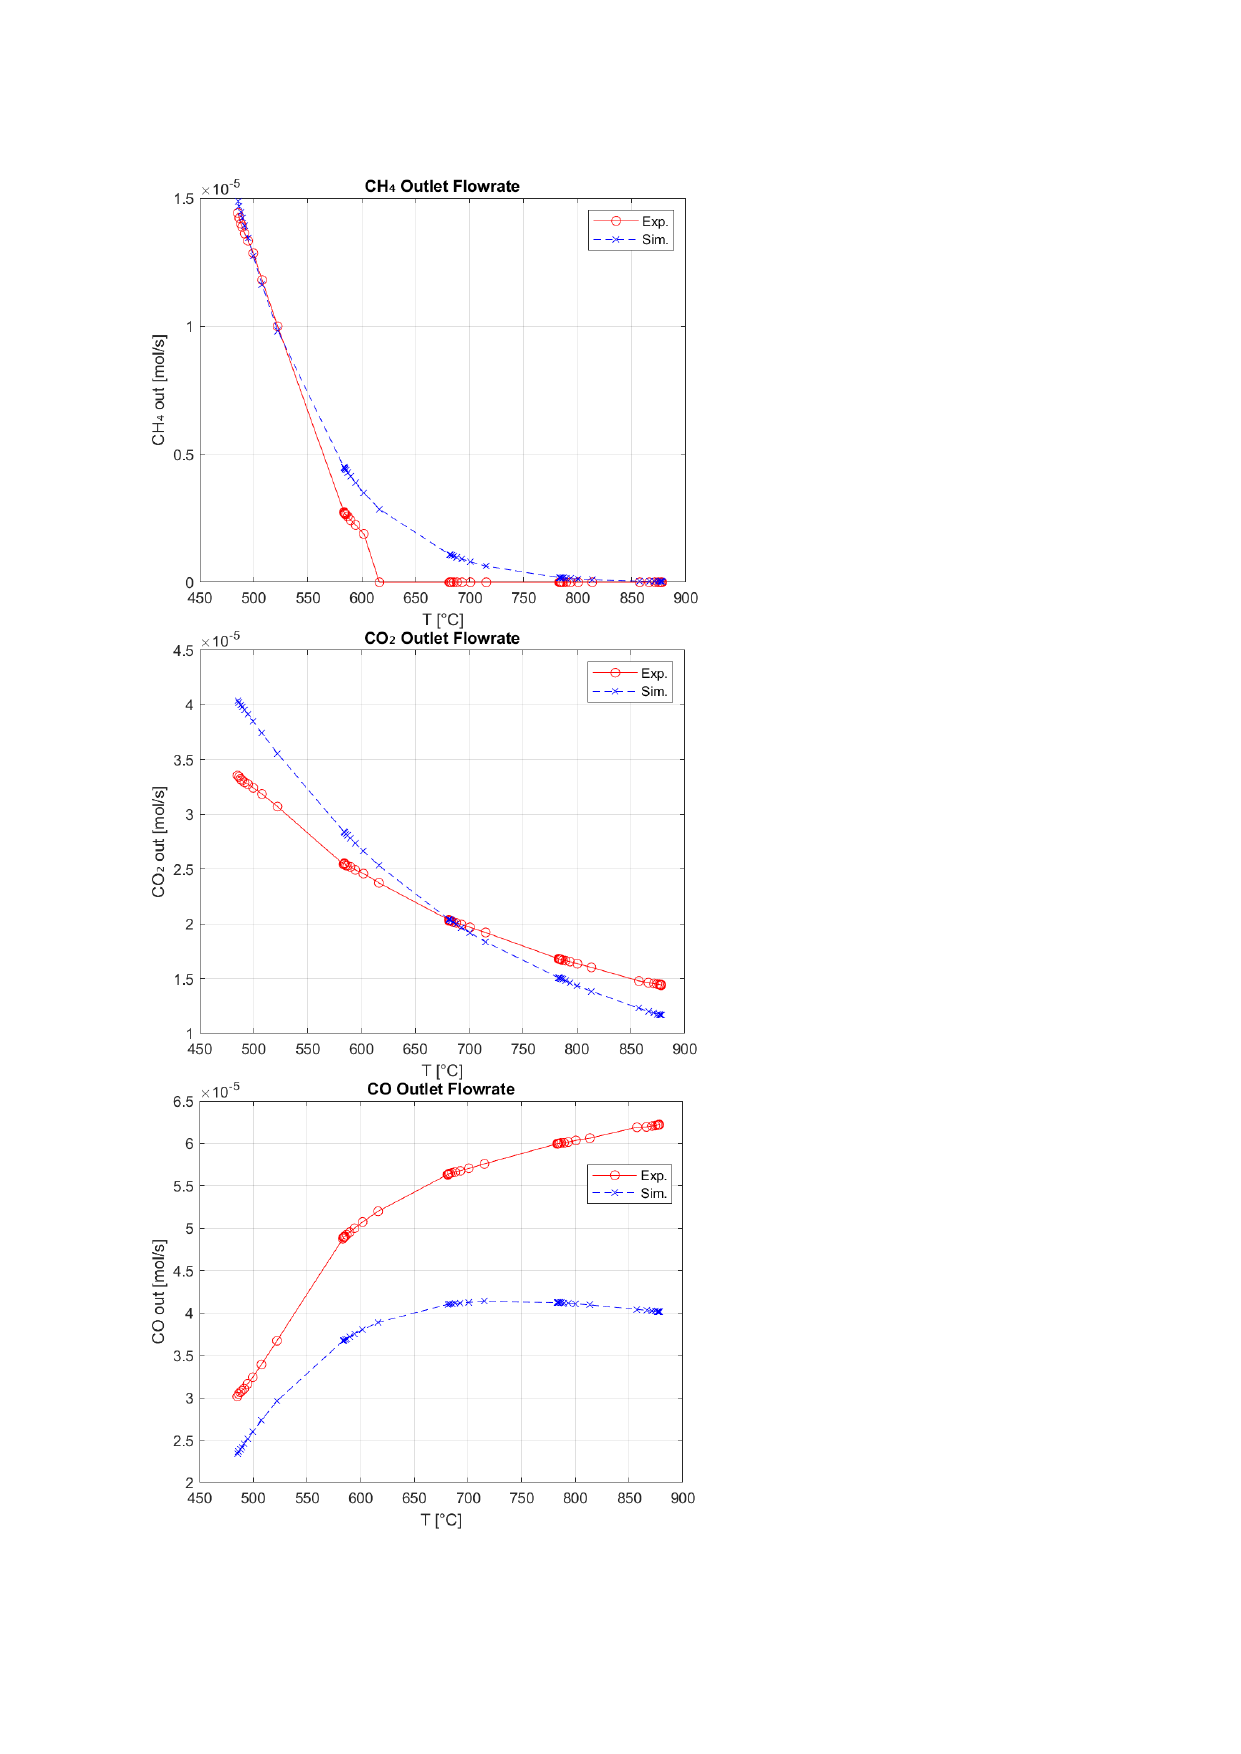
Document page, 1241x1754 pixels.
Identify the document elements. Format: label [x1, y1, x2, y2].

picture [150, 177, 699, 1530]
